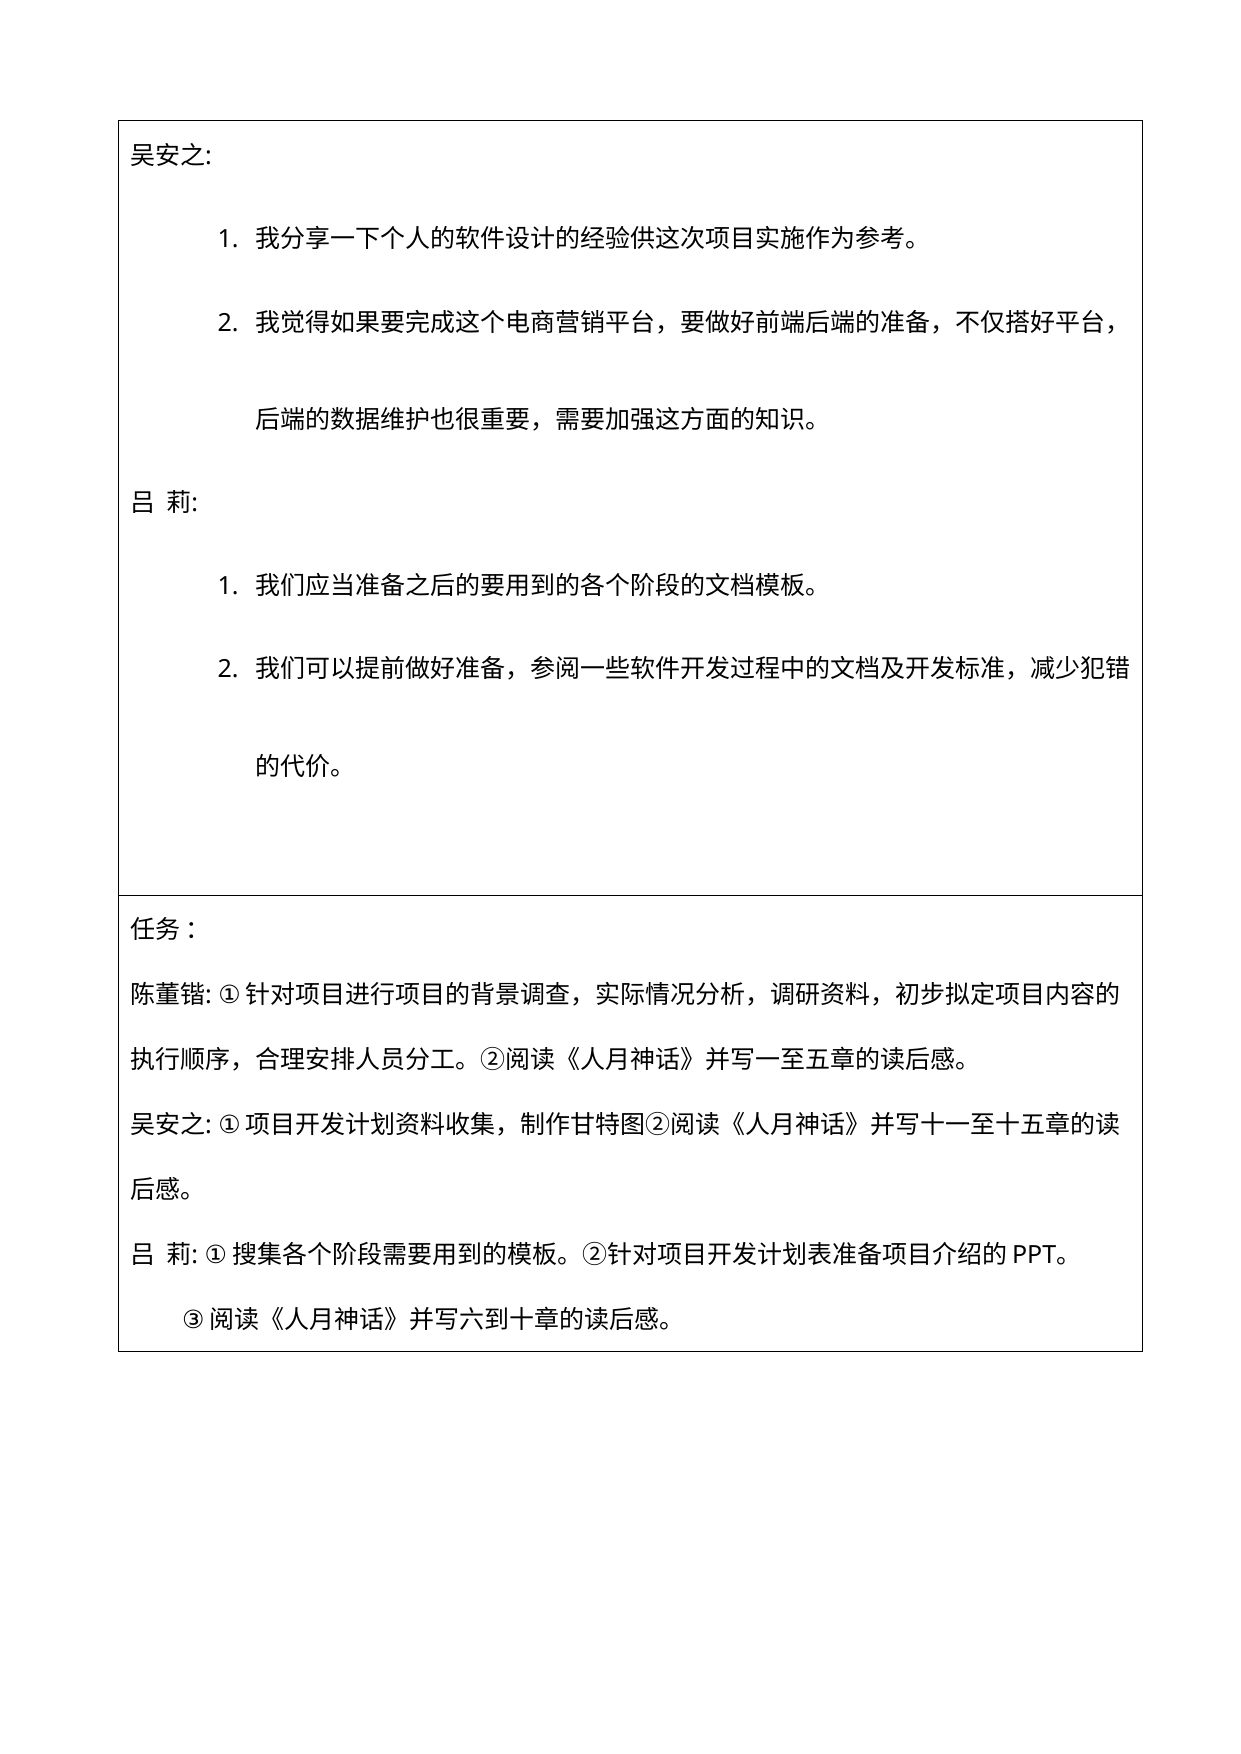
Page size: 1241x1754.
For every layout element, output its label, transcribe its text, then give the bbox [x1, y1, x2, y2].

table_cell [119, 121, 1142, 894]
table_cell 任务 ： 陈董锴: ①针对项目进行项目的背景调查，实际情况分析，调研资料，初步拟定项目内容的执行顺序，合理安排人员分工。②阅读《人月神话》并写一至五章的读后感。 吴安之: ①项目开发计划资料收集，制作甘特图②阅读《人月神话》并写十一至十五章的读后感。 吕 莉: ①搜集各个阶段需要用到的模板。②针对项目开发计划表准备项目介绍的PPT。 ③阅读《人月神话》并写六到十章的读后感。 [119, 896, 1142, 1351]
